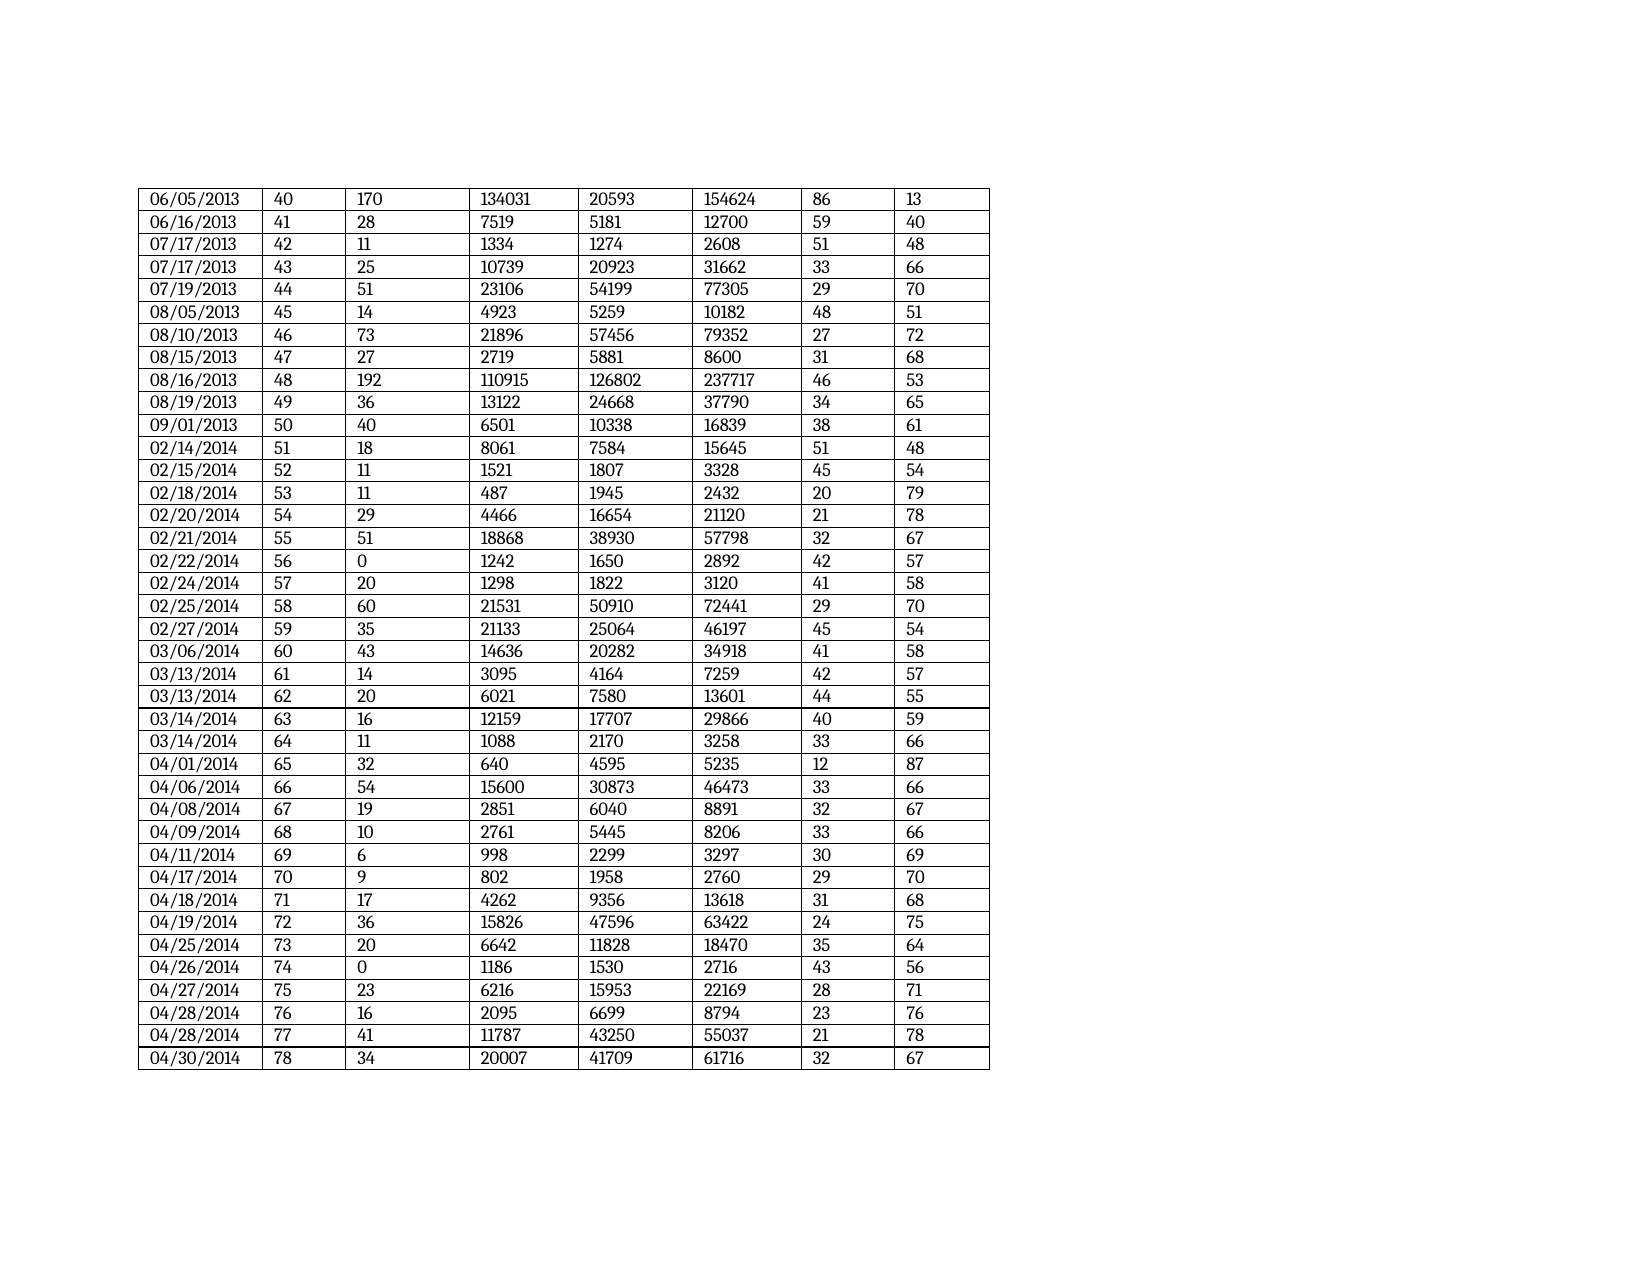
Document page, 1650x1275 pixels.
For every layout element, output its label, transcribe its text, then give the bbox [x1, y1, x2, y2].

table_cell 08/05/2013 [139, 302, 262, 323]
table_cell 2170 [579, 731, 692, 753]
table_cell 64 [895, 935, 989, 956]
table_cell 42 [802, 663, 894, 685]
table_cell 02/27/2014 [139, 618, 262, 639]
table_cell 1822 [579, 573, 692, 594]
table_cell 35 [346, 618, 469, 639]
table_cell 24668 [579, 392, 692, 413]
table_cell 802 [470, 867, 578, 888]
table_cell 2892 [693, 550, 801, 572]
table_cell 70 [895, 279, 989, 301]
table_cell 70 [895, 595, 989, 617]
table_cell 04/28/2014 [139, 1025, 262, 1046]
table_cell 70 [263, 867, 345, 888]
table_cell 60 [346, 595, 469, 617]
table_cell 68 [263, 821, 345, 843]
table_cell 6 [346, 844, 469, 866]
table_cell 5881 [579, 347, 692, 368]
table_cell 8061 [470, 437, 578, 459]
table_cell 66 [263, 776, 345, 798]
table_cell 1945 [579, 482, 692, 504]
table_cell 46 [263, 324, 345, 346]
table_cell 126802 [579, 369, 692, 391]
table_cell 1958 [579, 867, 692, 888]
table_cell 0 [346, 550, 469, 572]
table_cell 5181 [579, 211, 692, 233]
table_cell 63 [263, 709, 345, 730]
table_cell 5259 [579, 302, 692, 323]
table_cell 04/27/2014 [139, 980, 262, 1001]
table_cell 08/19/2013 [139, 392, 262, 413]
table_cell 45 [263, 302, 345, 323]
table_cell 04/09/2014 [139, 821, 262, 843]
table_cell 9356 [579, 889, 692, 911]
table_cell 45 [802, 618, 894, 639]
table_cell 38 [802, 415, 894, 436]
table_cell 74 [263, 957, 345, 979]
table_cell 61 [895, 415, 989, 436]
table_cell 17707 [579, 709, 692, 730]
table_cell 6699 [579, 1002, 692, 1024]
table_cell 16654 [579, 505, 692, 527]
table_cell 43250 [579, 1025, 692, 1046]
table_cell 77305 [693, 279, 801, 301]
table_cell 66 [895, 776, 989, 798]
table_cell 16 [346, 1002, 469, 1024]
table_cell 54 [263, 505, 345, 527]
table_cell 02/21/2014 [139, 528, 262, 549]
table_cell 04/28/2014 [139, 1002, 262, 1024]
table_cell 15953 [579, 980, 692, 1001]
table_cell 7580 [579, 686, 692, 707]
table_cell 8794 [693, 1002, 801, 1024]
table_cell 54 [895, 460, 989, 481]
table_cell 02/18/2014 [139, 482, 262, 504]
table_cell 40 [802, 709, 894, 730]
table_cell 57 [895, 663, 989, 685]
table_cell 3328 [693, 460, 801, 481]
table_cell 23 [802, 1002, 894, 1024]
table_cell 2608 [693, 234, 801, 255]
table_cell 52 [263, 460, 345, 481]
table_cell 2761 [470, 821, 578, 843]
table_cell 16 [346, 709, 469, 730]
table_cell 86 [802, 189, 894, 210]
table_cell 62 [263, 686, 345, 707]
table_cell 17 [346, 889, 469, 911]
table_cell 18868 [470, 528, 578, 549]
table_cell 06/16/2013 [139, 211, 262, 233]
table_cell 31 [802, 347, 894, 368]
table_cell 7259 [693, 663, 801, 685]
table_cell 55037 [693, 1025, 801, 1046]
table_cell 23 [346, 980, 469, 1001]
table_cell 13 [895, 189, 989, 210]
table_cell 10 [346, 821, 469, 843]
table_cell 51 [895, 302, 989, 323]
table_cell 04/06/2014 [139, 776, 262, 798]
table_cell 27 [802, 324, 894, 346]
table_cell 1650 [579, 550, 692, 572]
table_cell 61716 [693, 1048, 801, 1069]
table_cell 20923 [579, 256, 692, 278]
table_cell 1242 [470, 550, 578, 572]
table_cell 21133 [470, 618, 578, 639]
table_cell 57 [263, 573, 345, 594]
table_cell 56 [263, 550, 345, 572]
table_cell 67 [895, 799, 989, 820]
table_cell 4164 [579, 663, 692, 685]
table_cell 42 [263, 234, 345, 255]
table_cell 04/18/2014 [139, 889, 262, 911]
table_cell 29 [346, 505, 469, 527]
table_cell 38930 [579, 528, 692, 549]
table_cell 41 [263, 211, 345, 233]
table_cell 11787 [470, 1025, 578, 1046]
table_cell 51 [802, 234, 894, 255]
table_cell 67 [263, 799, 345, 820]
table_cell 44 [263, 279, 345, 301]
table_cell 75 [263, 980, 345, 1001]
table_cell 76 [263, 1002, 345, 1024]
table_cell 4595 [579, 754, 692, 775]
table_cell 4923 [470, 302, 578, 323]
table_cell 69 [263, 844, 345, 866]
table_cell 48 [895, 437, 989, 459]
table_cell 07/17/2013 [139, 256, 262, 278]
table_cell 72 [263, 912, 345, 933]
table_cell 65 [263, 754, 345, 775]
table_cell 33 [802, 776, 894, 798]
table_cell 71 [895, 980, 989, 1001]
table_cell 66 [895, 731, 989, 753]
table_cell 2432 [693, 482, 801, 504]
table_cell 55 [263, 528, 345, 549]
table_cell 1530 [579, 957, 692, 979]
table_cell 13122 [470, 392, 578, 413]
table_cell 49 [263, 392, 345, 413]
table_cell 59 [802, 211, 894, 233]
table_cell 9 [346, 867, 469, 888]
table_cell 19 [346, 799, 469, 820]
table_cell 48 [895, 234, 989, 255]
table_cell 12 [802, 754, 894, 775]
table_cell 3297 [693, 844, 801, 866]
table_cell 40 [346, 415, 469, 436]
table_cell 02/25/2014 [139, 595, 262, 617]
table_cell 21 [802, 1025, 894, 1046]
table_cell 20593 [579, 189, 692, 210]
table_cell 03/14/2014 [139, 709, 262, 730]
table_cell 66 [895, 821, 989, 843]
table_cell 11 [346, 482, 469, 504]
table_cell 08/10/2013 [139, 324, 262, 346]
table_cell 57456 [579, 324, 692, 346]
table_cell 07/19/2013 [139, 279, 262, 301]
table_cell 65 [895, 392, 989, 413]
table_cell 02/22/2014 [139, 550, 262, 572]
table_cell 79 [895, 482, 989, 504]
table_cell 59 [895, 709, 989, 730]
table_cell 54199 [579, 279, 692, 301]
table_cell 03/13/2014 [139, 686, 262, 707]
table_cell 25 [346, 256, 469, 278]
table_cell 36 [346, 392, 469, 413]
table_cell 170 [346, 189, 469, 210]
table_cell 64 [263, 731, 345, 753]
table_cell 41 [802, 641, 894, 662]
table_cell 29 [802, 867, 894, 888]
table_cell 44 [802, 686, 894, 707]
table_cell 04/30/2014 [139, 1048, 262, 1069]
table_cell 0 [346, 957, 469, 979]
table_cell 03/14/2014 [139, 731, 262, 753]
table_cell 1298 [470, 573, 578, 594]
table_cell 34918 [693, 641, 801, 662]
table_cell 32 [346, 754, 469, 775]
table_cell 21531 [470, 595, 578, 617]
table_cell 51 [802, 437, 894, 459]
table_cell 73 [346, 324, 469, 346]
table_cell 54 [346, 776, 469, 798]
table_cell 6216 [470, 980, 578, 1001]
table_cell 77 [263, 1025, 345, 1046]
table_cell 7519 [470, 211, 578, 233]
table_cell 43 [263, 256, 345, 278]
table_cell 69 [895, 844, 989, 866]
table_cell 29 [802, 279, 894, 301]
table_cell 60 [263, 641, 345, 662]
table_cell 43 [346, 641, 469, 662]
table_cell 34 [802, 392, 894, 413]
table_cell 08/15/2013 [139, 347, 262, 368]
table_cell 29 [802, 595, 894, 617]
table_cell 50910 [579, 595, 692, 617]
table_cell 6642 [470, 935, 578, 956]
table_cell 11 [346, 460, 469, 481]
table_cell 41 [802, 573, 894, 594]
table_cell 18470 [693, 935, 801, 956]
table_cell 15600 [470, 776, 578, 798]
table_cell 31662 [693, 256, 801, 278]
table_cell 63422 [693, 912, 801, 933]
table_cell 20 [346, 573, 469, 594]
table_cell 22169 [693, 980, 801, 1001]
table_cell 32 [802, 799, 894, 820]
table_cell 8891 [693, 799, 801, 820]
table_cell 47 [263, 347, 345, 368]
table_cell 71 [263, 889, 345, 911]
table_cell 24 [802, 912, 894, 933]
table_cell 14636 [470, 641, 578, 662]
table_cell 15645 [693, 437, 801, 459]
table_cell 998 [470, 844, 578, 866]
table_cell 53 [895, 369, 989, 391]
table_cell 87 [895, 754, 989, 775]
table_cell 34 [346, 1048, 469, 1069]
table_cell 47596 [579, 912, 692, 933]
table_cell 73 [263, 935, 345, 956]
table_cell 12159 [470, 709, 578, 730]
table_cell 53 [263, 482, 345, 504]
table_cell 1274 [579, 234, 692, 255]
table_cell 03/06/2014 [139, 641, 262, 662]
table_cell 192 [346, 369, 469, 391]
table_cell 57798 [693, 528, 801, 549]
table_cell 21 [802, 505, 894, 527]
table_cell 41 [346, 1025, 469, 1046]
table_cell 55 [895, 686, 989, 707]
table_cell 51 [346, 279, 469, 301]
table_cell 02/20/2014 [139, 505, 262, 527]
table_cell 03/13/2014 [139, 663, 262, 685]
table_cell 32 [802, 1048, 894, 1069]
table_cell 8206 [693, 821, 801, 843]
table_cell 67 [895, 1048, 989, 1069]
table_cell 3095 [470, 663, 578, 685]
table_cell 3120 [693, 573, 801, 594]
table_cell 58 [263, 595, 345, 617]
table_cell 04/08/2014 [139, 799, 262, 820]
table_cell 110915 [470, 369, 578, 391]
table_cell 25064 [579, 618, 692, 639]
table_cell 487 [470, 482, 578, 504]
table_cell 40 [263, 189, 345, 210]
table_cell 21896 [470, 324, 578, 346]
table_cell 58 [895, 641, 989, 662]
table_cell 36 [346, 912, 469, 933]
table_cell 2851 [470, 799, 578, 820]
table_cell 13618 [693, 889, 801, 911]
table_cell 76 [895, 1002, 989, 1024]
table_cell 12700 [693, 211, 801, 233]
table_cell 33 [802, 256, 894, 278]
table_cell 28 [802, 980, 894, 1001]
table_cell 11 [346, 234, 469, 255]
table_cell 1088 [470, 731, 578, 753]
table_cell 154624 [693, 189, 801, 210]
table_cell 04/26/2014 [139, 957, 262, 979]
table_cell 11828 [579, 935, 692, 956]
table_cell 42 [802, 550, 894, 572]
table_cell 14 [346, 663, 469, 685]
table_cell 78 [895, 505, 989, 527]
table_cell 45 [802, 460, 894, 481]
table_cell 4262 [470, 889, 578, 911]
table_cell 33 [802, 731, 894, 753]
table_cell 04/01/2014 [139, 754, 262, 775]
table_cell 58 [895, 573, 989, 594]
table_cell 11 [346, 731, 469, 753]
table_cell 14 [346, 302, 469, 323]
table_cell 68 [895, 347, 989, 368]
table_cell 78 [895, 1025, 989, 1046]
table_cell 41709 [579, 1048, 692, 1069]
table_cell 1807 [579, 460, 692, 481]
table_cell 04/25/2014 [139, 935, 262, 956]
table_cell 46197 [693, 618, 801, 639]
table_cell 16839 [693, 415, 801, 436]
table_cell 59 [263, 618, 345, 639]
table_cell 66 [895, 256, 989, 278]
table_cell 15826 [470, 912, 578, 933]
table_cell 2095 [470, 1002, 578, 1024]
table_cell 04/11/2014 [139, 844, 262, 866]
table_cell 30 [802, 844, 894, 866]
table_cell 2299 [579, 844, 692, 866]
table_cell 02/24/2014 [139, 573, 262, 594]
table_cell 7584 [579, 437, 692, 459]
table_cell 04/17/2014 [139, 867, 262, 888]
table_cell 8600 [693, 347, 801, 368]
table_cell 56 [895, 957, 989, 979]
table_cell 640 [470, 754, 578, 775]
table_cell 06/05/2013 [139, 189, 262, 210]
table_cell 68 [895, 889, 989, 911]
table_cell 237717 [693, 369, 801, 391]
table_cell 20 [802, 482, 894, 504]
table_cell 20 [346, 935, 469, 956]
table_cell 37790 [693, 392, 801, 413]
table_cell 72441 [693, 595, 801, 617]
table_cell 67 [895, 528, 989, 549]
table_cell 02/15/2014 [139, 460, 262, 481]
table_cell 02/14/2014 [139, 437, 262, 459]
table_cell 46 [802, 369, 894, 391]
table_cell 2716 [693, 957, 801, 979]
table_cell 2719 [470, 347, 578, 368]
table_cell 10739 [470, 256, 578, 278]
table_cell 79352 [693, 324, 801, 346]
table_cell 3258 [693, 731, 801, 753]
table_cell 2760 [693, 867, 801, 888]
table_cell 35 [802, 935, 894, 956]
table_cell 54 [895, 618, 989, 639]
table_cell 4466 [470, 505, 578, 527]
table_cell 20282 [579, 641, 692, 662]
table_cell 6040 [579, 799, 692, 820]
table_cell 72 [895, 324, 989, 346]
table_cell 21120 [693, 505, 801, 527]
table_cell 75 [895, 912, 989, 933]
table_cell 09/01/2013 [139, 415, 262, 436]
table_cell 32 [802, 528, 894, 549]
table_cell 78 [263, 1048, 345, 1069]
table_cell 61 [263, 663, 345, 685]
table_cell 18 [346, 437, 469, 459]
table_cell 43 [802, 957, 894, 979]
table_cell 08/16/2013 [139, 369, 262, 391]
table_cell 5445 [579, 821, 692, 843]
table_cell 20007 [470, 1048, 578, 1069]
table_cell 50 [263, 415, 345, 436]
table_cell 13601 [693, 686, 801, 707]
table_cell 134031 [470, 189, 578, 210]
table_cell 51 [263, 437, 345, 459]
table_cell 23106 [470, 279, 578, 301]
table_cell 28 [346, 211, 469, 233]
table_cell 57 [895, 550, 989, 572]
table_cell 6501 [470, 415, 578, 436]
table_cell 6021 [470, 686, 578, 707]
table_cell 29866 [693, 709, 801, 730]
table_cell 27 [346, 347, 469, 368]
table_cell 48 [802, 302, 894, 323]
table_cell 04/19/2014 [139, 912, 262, 933]
table_cell 10338 [579, 415, 692, 436]
table_cell 70 [895, 867, 989, 888]
table_cell 46473 [693, 776, 801, 798]
table_cell 20 [346, 686, 469, 707]
table_cell 33 [802, 821, 894, 843]
table_cell 07/17/2013 [139, 234, 262, 255]
table_cell 1186 [470, 957, 578, 979]
table_cell 1521 [470, 460, 578, 481]
table_cell 10182 [693, 302, 801, 323]
table_cell 5235 [693, 754, 801, 775]
table_cell 30873 [579, 776, 692, 798]
table_cell 51 [346, 528, 469, 549]
table_cell 31 [802, 889, 894, 911]
table_cell 40 [895, 211, 989, 233]
table_cell 48 [263, 369, 345, 391]
table_cell 1334 [470, 234, 578, 255]
